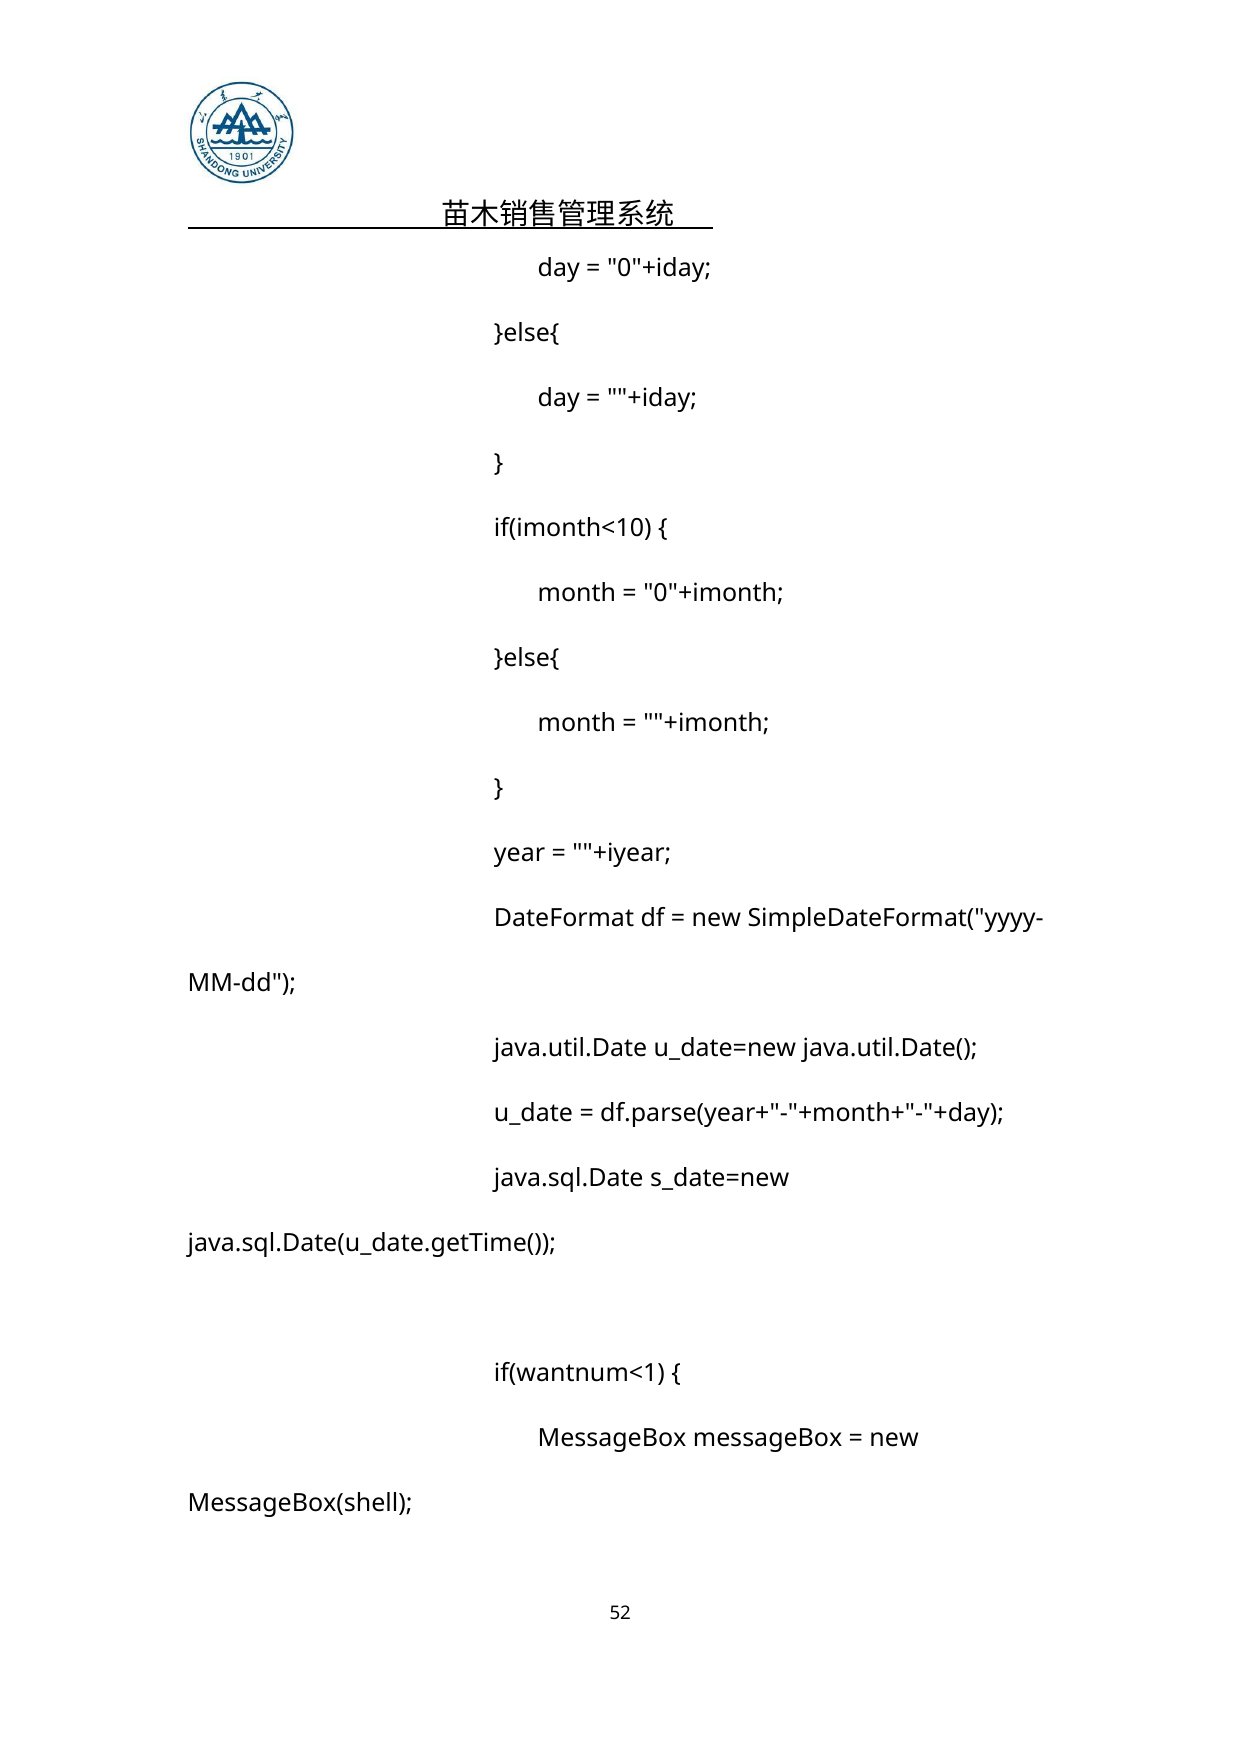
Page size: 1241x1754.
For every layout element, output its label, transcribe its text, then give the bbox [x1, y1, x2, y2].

text java.sql.Date s_date=new java.sql.Date(u_date.getTime()); [187, 1144, 1053, 1274]
text if(imonth<10) { [187, 494, 1053, 559]
text day = ""+iday; [187, 364, 1053, 429]
picture [183, 76, 300, 189]
text } [187, 754, 1053, 819]
text }else{ [187, 299, 1053, 364]
text java.util.Date u_date=new java.util.Date(); [187, 1014, 1053, 1079]
text }else{ [187, 624, 1053, 689]
text year = ""+iyear; [187, 819, 1053, 884]
text MessageBox messageBox = new MessageBox(shell); [187, 1404, 1053, 1534]
text DateFormat df = new SimpleDateFormat("yyyy-MM-dd"); [187, 884, 1053, 1014]
text if(wantnum<1) { [187, 1339, 1053, 1404]
text day = "0"+iday; [187, 234, 1053, 299]
text month = "0"+imonth; [187, 559, 1053, 624]
text month = ""+imonth; [187, 689, 1053, 754]
text } [187, 429, 1053, 494]
text u_date = df.parse(year+"-"+month+"-"+day); [187, 1079, 1053, 1144]
